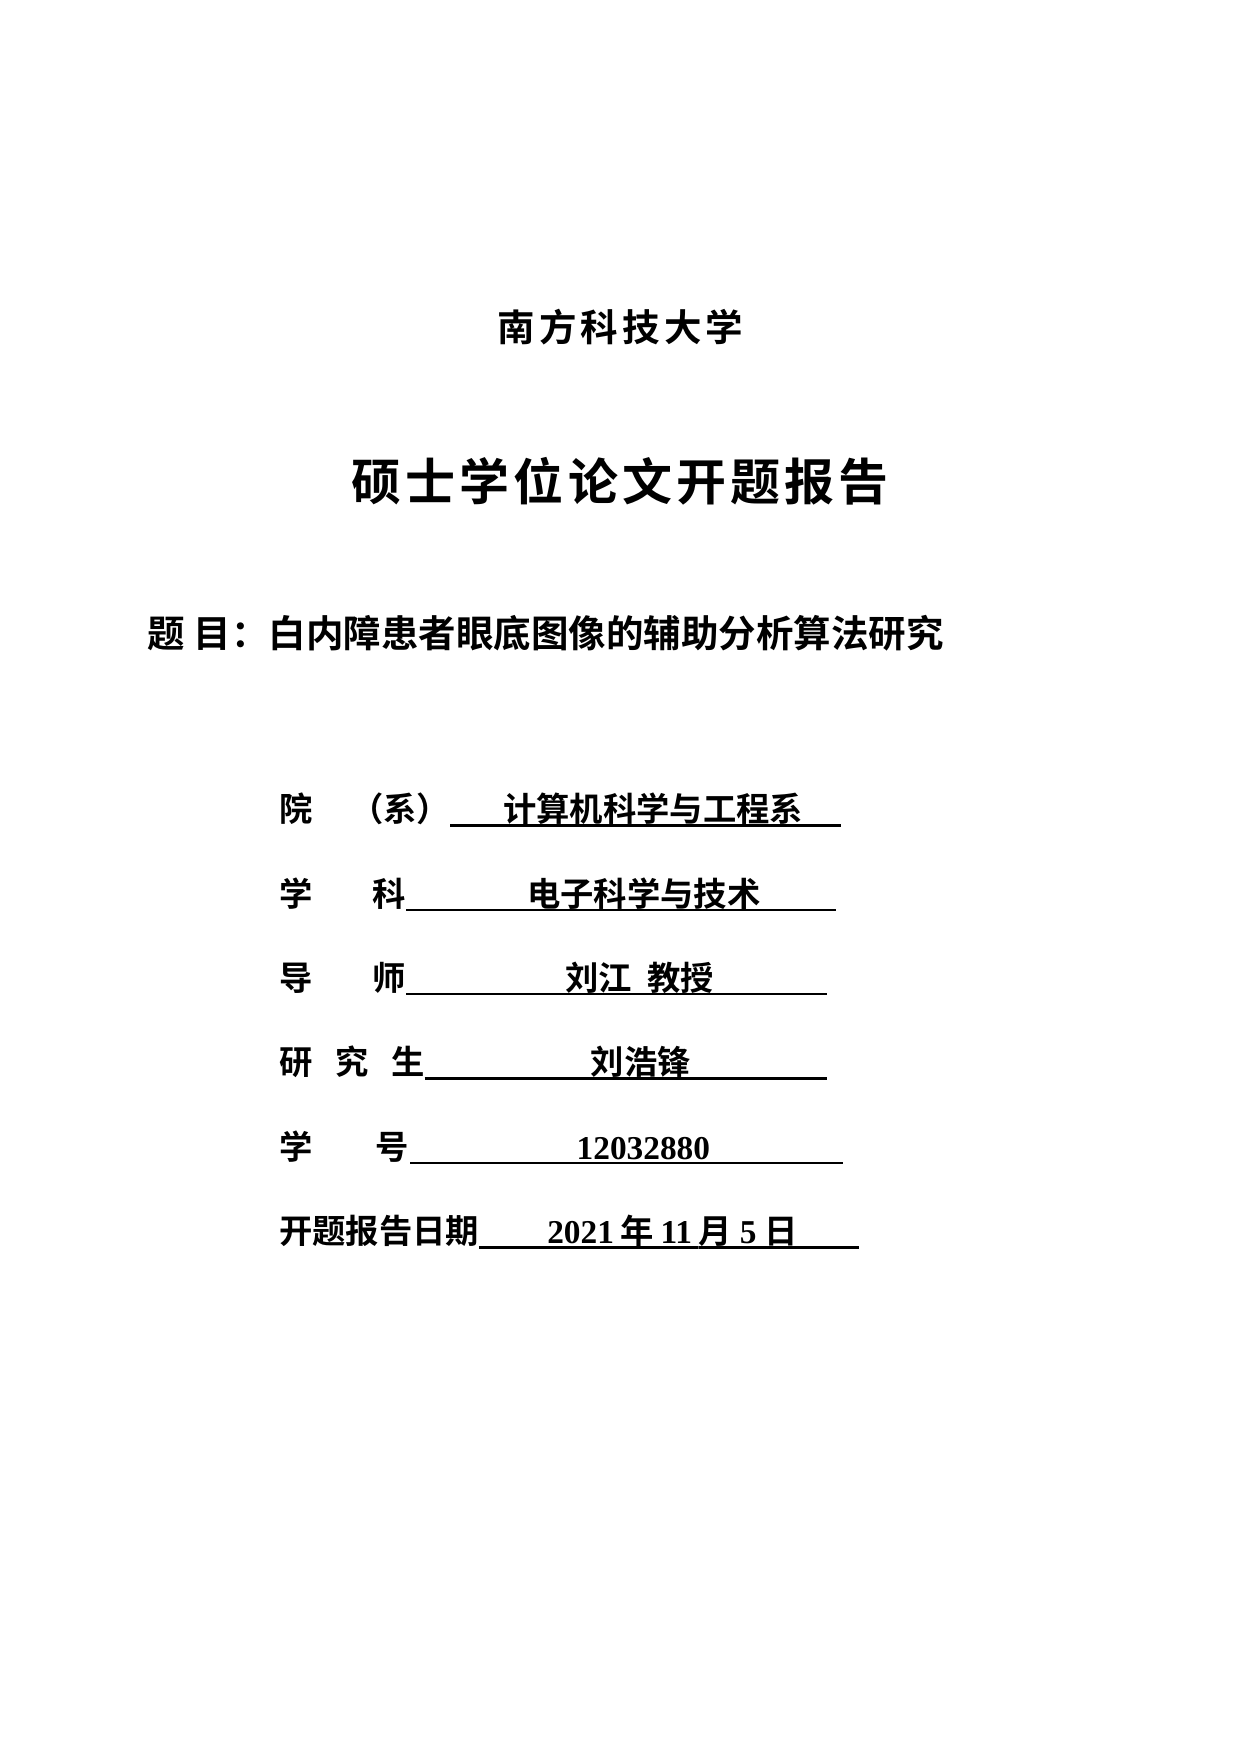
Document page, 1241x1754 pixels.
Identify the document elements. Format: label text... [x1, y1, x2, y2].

text 南方科技大学 [148, 292, 1092, 359]
text 研 究 生 刘浩锋 [279, 1036, 1092, 1084]
text 导 师 刘江 教授 [279, 952, 1092, 1000]
text 硕士学位论文开题报告 [148, 427, 1092, 529]
text 学 科 电子科学与技术 [279, 867, 1093, 916]
text 学 号 12032880 [279, 1121, 1092, 1169]
text 题 目：白内障患者眼底图像的辅助分析算法研究 [148, 597, 1092, 665]
text 开题报告日期 2021年11月 5 日 [279, 1205, 1092, 1253]
text 院 （系） 计算机科学与工程系 [279, 783, 1092, 831]
